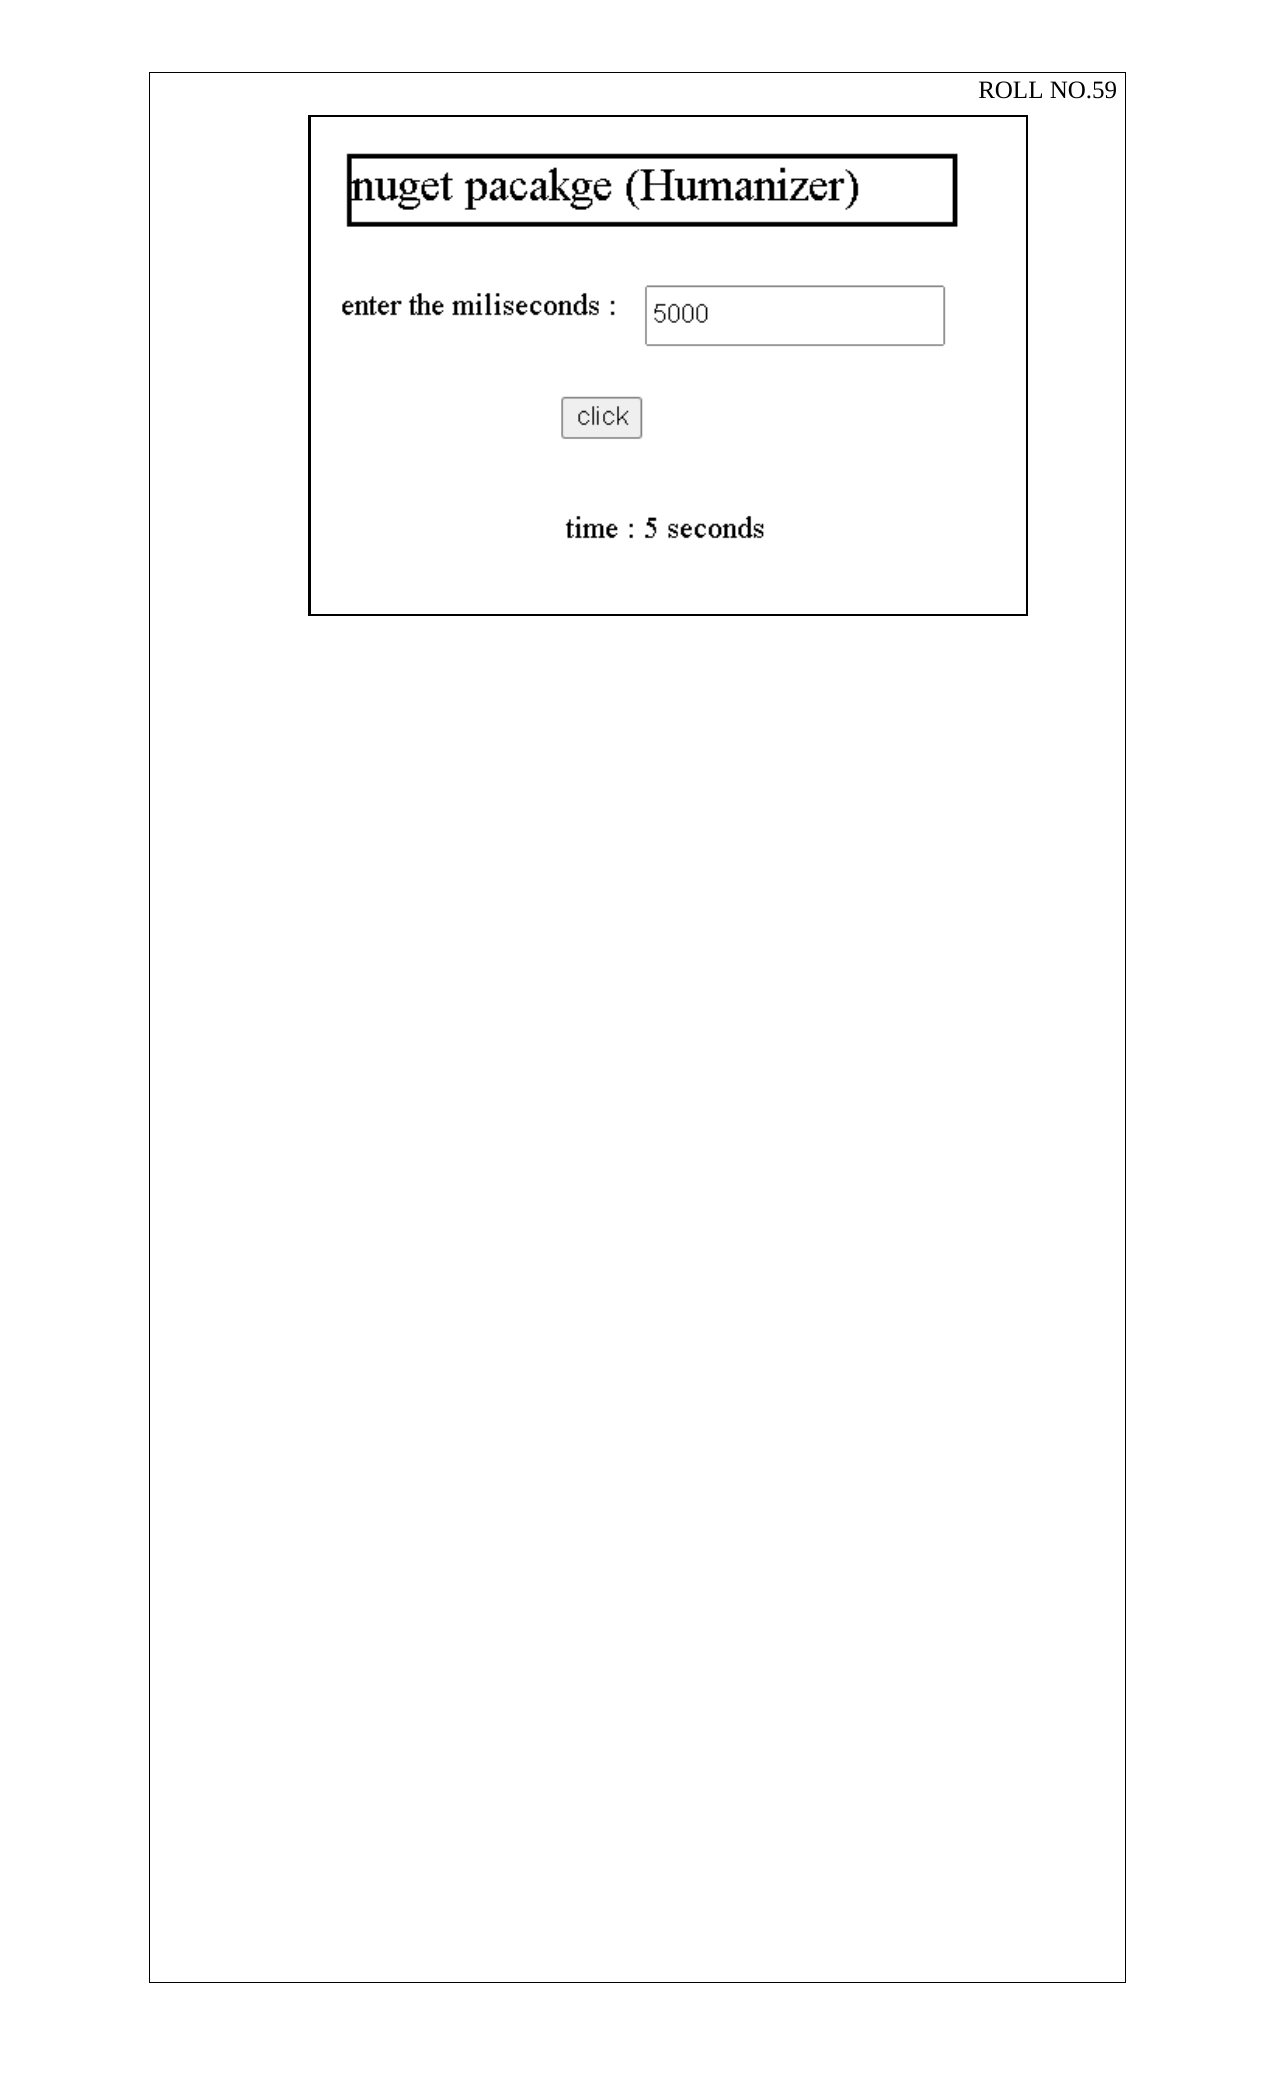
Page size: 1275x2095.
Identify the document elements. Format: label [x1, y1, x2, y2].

picture [311, 117, 1026, 614]
